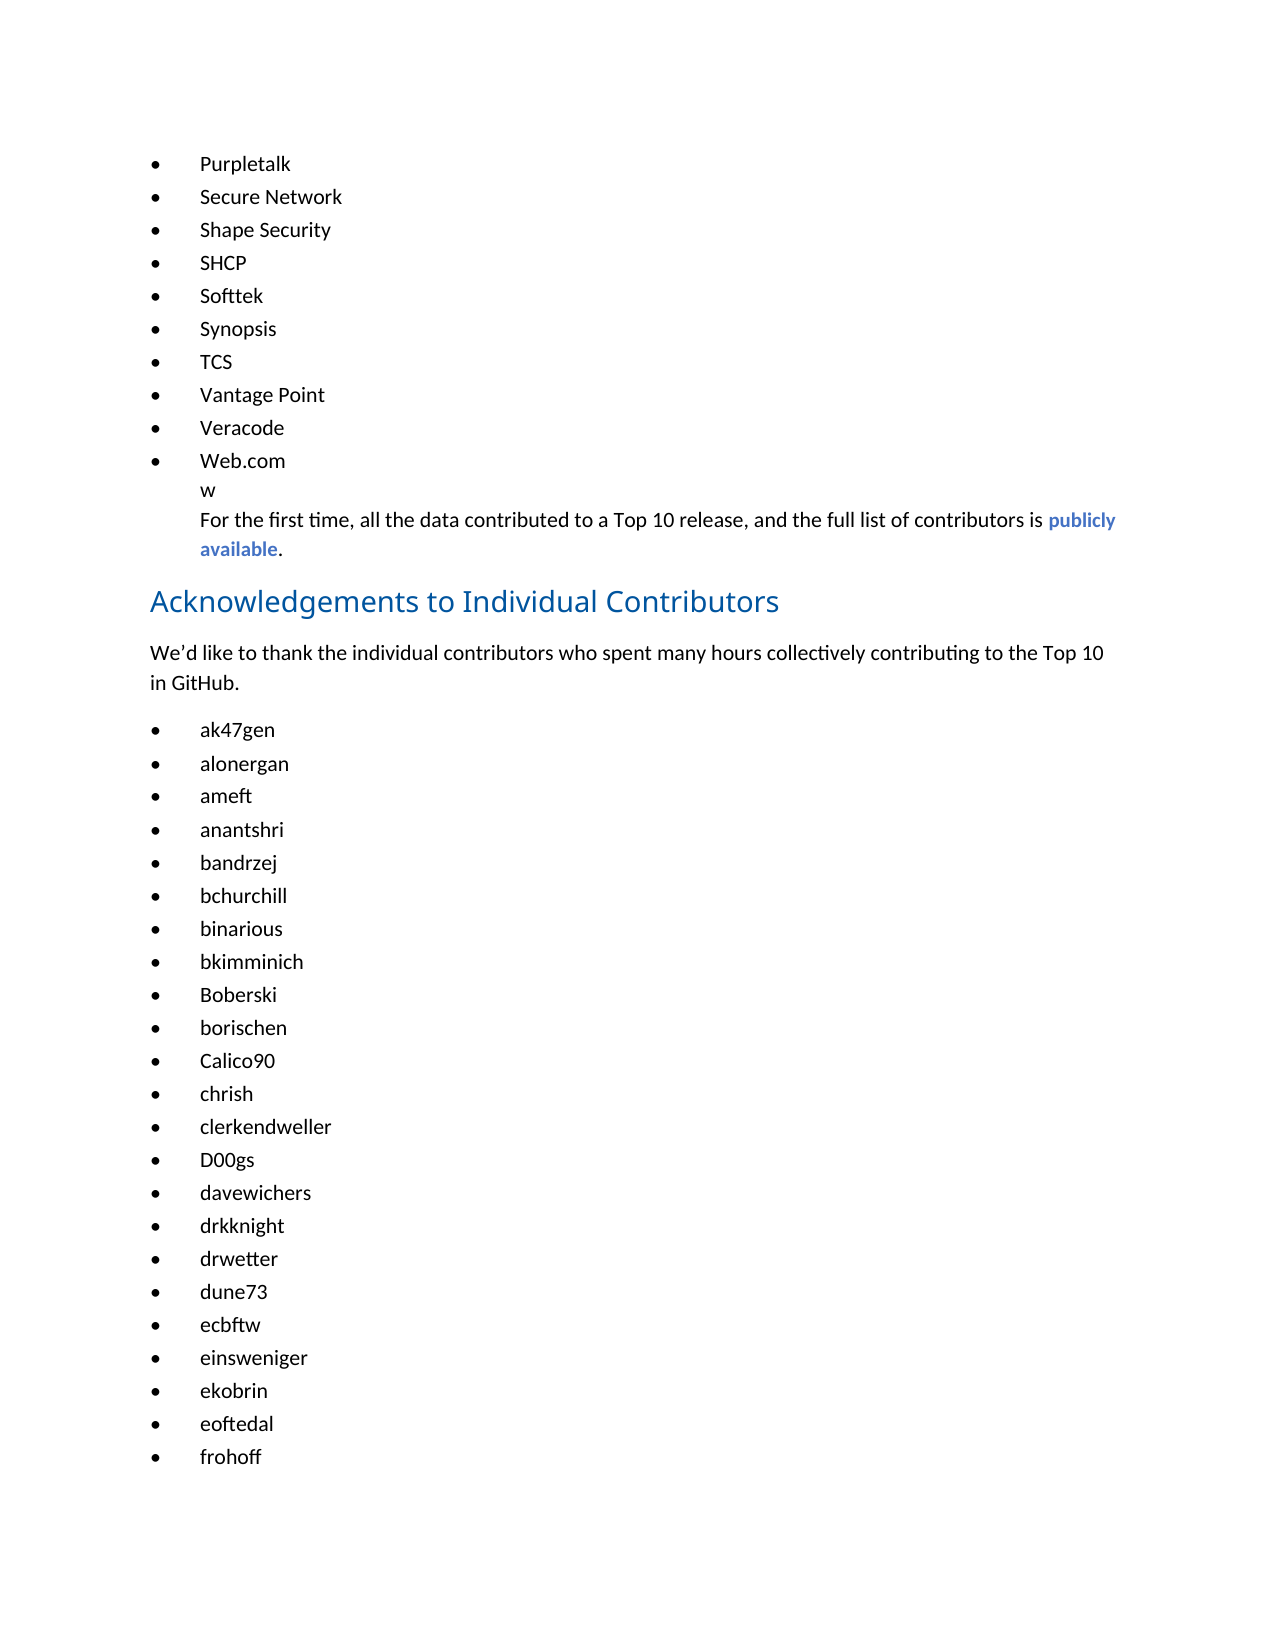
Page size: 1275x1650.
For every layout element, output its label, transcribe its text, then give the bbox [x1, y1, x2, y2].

list bkimminich [150, 948, 1125, 974]
list alonergan [150, 750, 1125, 776]
list binarious [150, 915, 1125, 941]
list ecbftw [150, 1311, 1125, 1338]
list Synopsis [150, 315, 1125, 342]
list Boberski [150, 981, 1125, 1007]
list TCS [150, 348, 1125, 375]
list eoftedal [150, 1410, 1125, 1437]
list Vantage Point [150, 381, 1125, 408]
list ekobrin [150, 1377, 1125, 1404]
list einsweniger [150, 1344, 1125, 1371]
list drwetter [150, 1245, 1125, 1272]
list frohoff [150, 1443, 1125, 1470]
list borischen [150, 1014, 1125, 1041]
list drkknight [150, 1212, 1125, 1239]
list Veracode [150, 414, 1125, 441]
list Softtek [150, 282, 1125, 309]
list Web.com w For the first time, all the data contributed to a Top 10 release, and the full list of contributors is publicly available. [150, 447, 1125, 562]
list Calico90 [150, 1047, 1125, 1073]
list bchurchill [150, 882, 1125, 908]
list clerkendweller [150, 1113, 1125, 1139]
list dune73 [150, 1278, 1125, 1305]
list Purpletalk [150, 150, 1125, 177]
text We’d like to thank the individual contributors who spent many hours collectively contributing to the Top 10 in GitHub. [150, 639, 1125, 695]
list Shape Security [150, 216, 1125, 243]
subtitle Acknowledgements to Individual Contributors [150, 581, 1125, 621]
list Secure Network [150, 183, 1125, 210]
list ameft [150, 783, 1125, 809]
list bandrzej [150, 849, 1125, 875]
list davewichers [150, 1179, 1125, 1206]
list D00gs [150, 1146, 1125, 1173]
list anantshri [150, 816, 1125, 842]
list chrish [150, 1080, 1125, 1107]
list SHCP [150, 249, 1125, 276]
list ak47gen [150, 717, 1125, 743]
